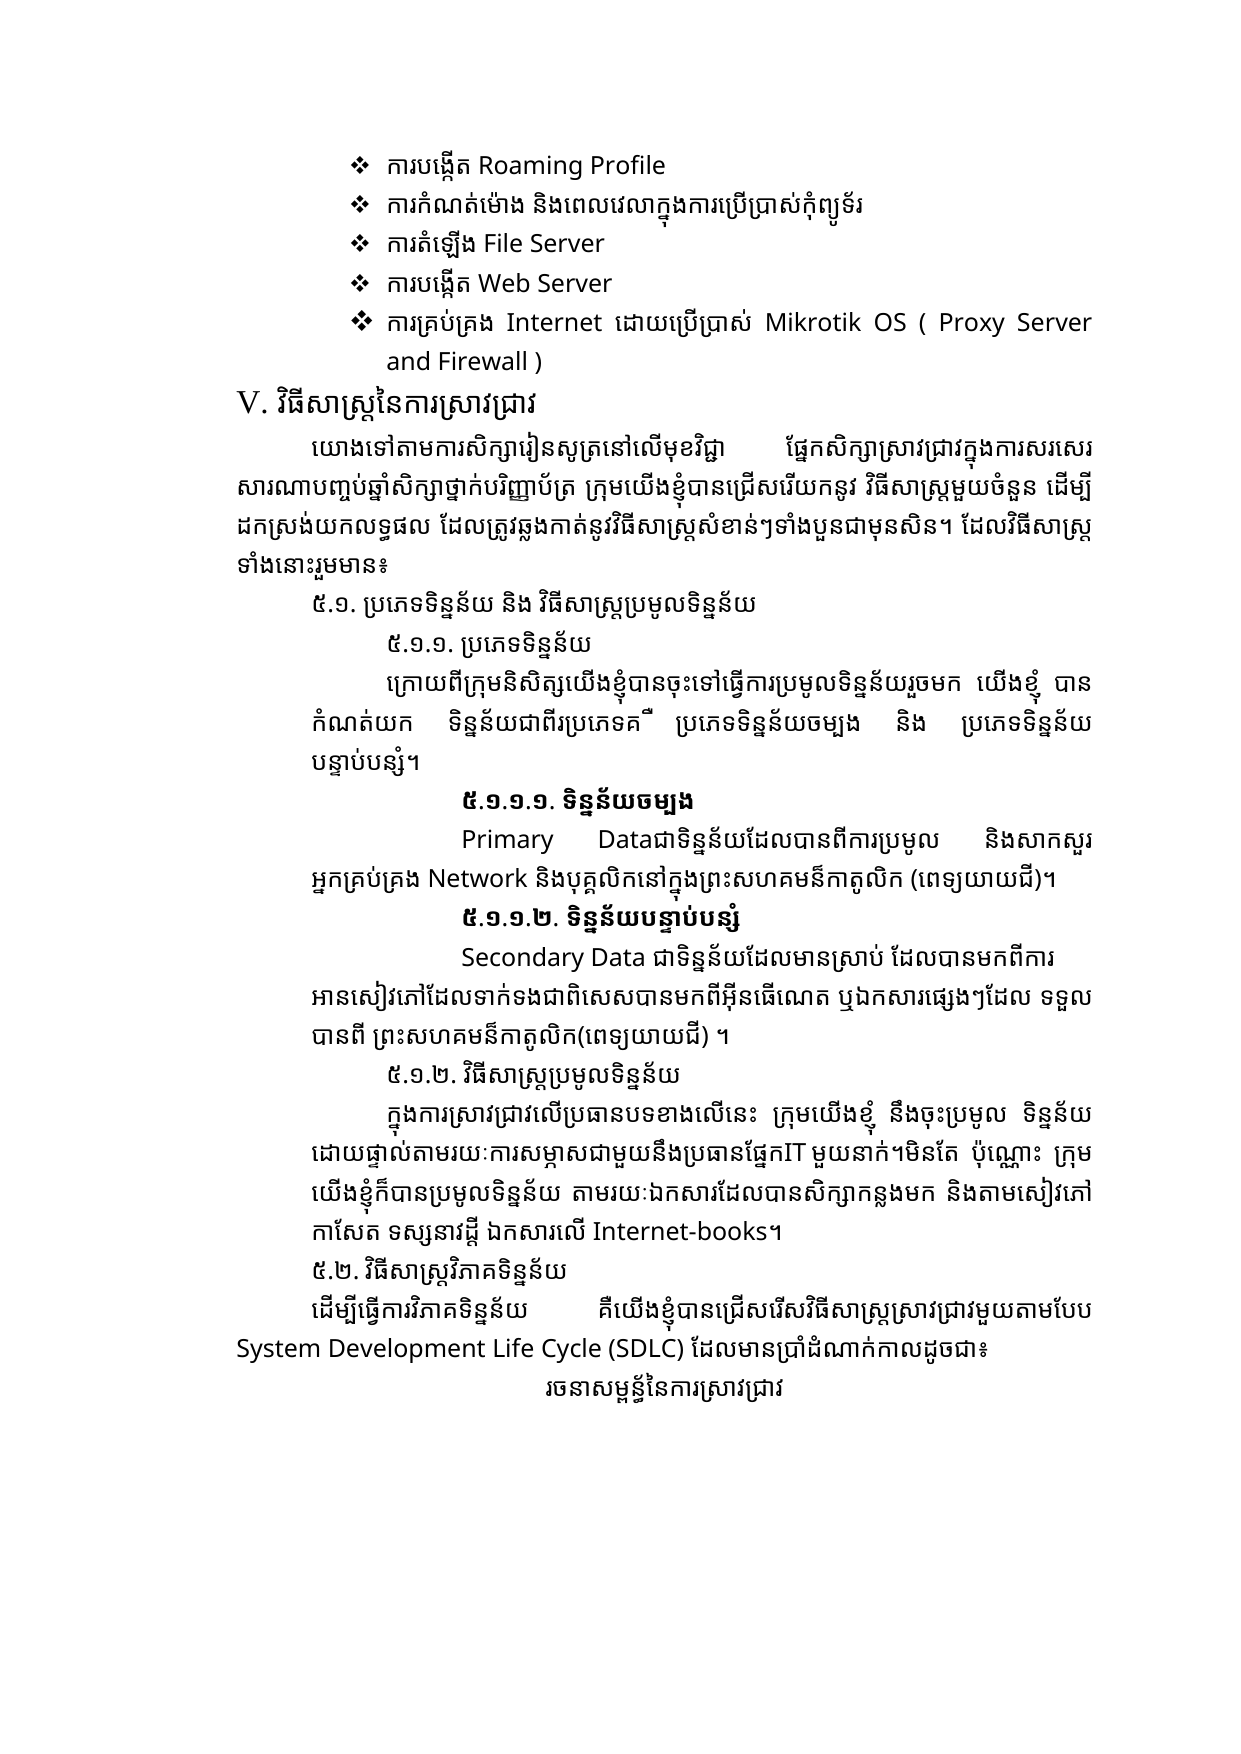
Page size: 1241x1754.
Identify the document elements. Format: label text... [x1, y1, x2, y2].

text ៥.១.១. ប្រភេទទិន្នន័យ [236, 626, 1092, 660]
list ការបង្កើត Web Server [349, 265, 1092, 299]
text រចនាសម្ពន្ធ័នៃការស្រាវជា្រវ [236, 1370, 1092, 1404]
text ៥.២. វិធីសាស្ត្រវិភាគទិន្នន័យ [236, 1252, 1092, 1287]
text យោងទៅតាមការសិក្សារៀនសូត្រនៅលើមុខវិជ្ជា ផ្នែកសិក្សាស្រាវជ្រាវក្នុងការសរសេរ សារណាបញ្ចប់ឆ្នាំសិក្សាថ្នាក់បរិញ្ញាប័ត្រ ក្រុមយើងខ្ញុំបានជ្រើសរើយកនូវ វិធីសាស្រ្តមួយចំនួន ដើម្បីដកស្រង់យកលទ្ធផល ដែលត្រូវឆ្លងកាត់នូវវិធីសាស្រ្តសំខាន់ៗទាំងបួនជាមុនសិន។ ដែលវិធីសាស្រ្តទាំងនោះរួមមាន៖ [236, 429, 1092, 581]
list ការបង្កើត Roaming Profile [349, 148, 1092, 182]
text V. វិធីសាស្រ្តនៃការស្រាវជ្រាវ [236, 383, 1092, 422]
text Secondary Data ជាទិន្នន័យដែលមានស្រាប់ ដែលបានមកពីការ [386, 939, 1092, 973]
text អានសៀវភៅដែលទាក់ទងជាពិសេសបានមកពីអ៊ីនធើណេត ឬឯកសារផ្សេងៗដែល​ ទទួលបានពី ព្រះសហគមន៏កាតូលិក(ពេទ្យយាយជី)​ ។ [311, 978, 1092, 1052]
text ក្នុងការស្រាវជ្រាវលើប្រធានបទខាងលើនេះ ក្រុមយើងខ្ញុំ នឹងចុះប្រមូល ទិន្នន័យដោយ​ផ្ទាល់​​​តាមរយៈការសម្ភាស​ជាមួយនឹង​ប្រធាន​ផ្នែក​ITមួយនាក់​។មិនតែ ប៉ុណ្ណោះ ក្រុមយើងខ្ញុំក៏បានប្រមូលទិន្នន័យ តាមរយៈ​ឯកសារដែលបានសិក្សា​កន្លង​មក និងតាមសៀវភៅ កាសែត ទស្សនាវដី្ដ ឯកសារលើ Internet-books។ [311, 1096, 1092, 1247]
text ក្រោយពីក្រុមនិសិត្សយើងខ្ញុំបានចុះទៅធ្វើការប្រមូលទិន្នន័យរួចមក យើងខ្ញុំ បានកំណត់យក ទិន្នន័យជាពីរប្រភេទគឺ ប្រភេទទិន្នន័យចម្បង និង ប្រភេទទិន្នន័យ បន្ទាប់បន្សំ។ [311, 665, 1092, 777]
text ៥.១.១.២. ទិន្នន័យបន្ទាប់បន្សំ [236, 900, 1092, 934]
list ការគ្រប់គ្រង Internet ដោយប្រើប្រាស់ Mikrotik OS (​ Proxy Server and Firewall ) [349, 304, 1092, 378]
text ៥.១. ប្រភេទទិន្នន័យ និង វិធីសាស្ត្រប្រមូលទិន្នន័យ [236, 586, 1092, 620]
text ៥.១.១.១. ទិន្នន័យចម្បង [236, 782, 1092, 817]
list ការតំឡើង File Server [349, 226, 1092, 260]
text ដើម្បីធ្វើការវិភាគទិន្នន័យ គឺយើងខ្ញុំបានជ្រើសរើសវិធីសាស្រ្តស្រាវជ្រាវមួយតាមបែប System Development Life Cycle (SDLC) ដែលមានប្រាំដំណាក់កាលដូចជា៖ [236, 1292, 1092, 1365]
text Primary Data​ជាទិន្នន័យដែលបានពីការប្រមូល និងសាកសួរ អ្នកគ្រប់គ្រង Network និងបុគ្គលិកនៅក្នុងព្រះសហគមន៏កាតូលិក (ពេទ្យយាយជី)​។ [311, 822, 1092, 895]
text ៥.១.២. វិធីសាស្ត្រប្រមូលទិន្នន័យ [236, 1057, 1092, 1091]
list ការកំណត់ម៉ោង និងពេលវេលាក្នុងការប្រើប្រាស់កុំព្យូទ័រ [349, 187, 1092, 221]
